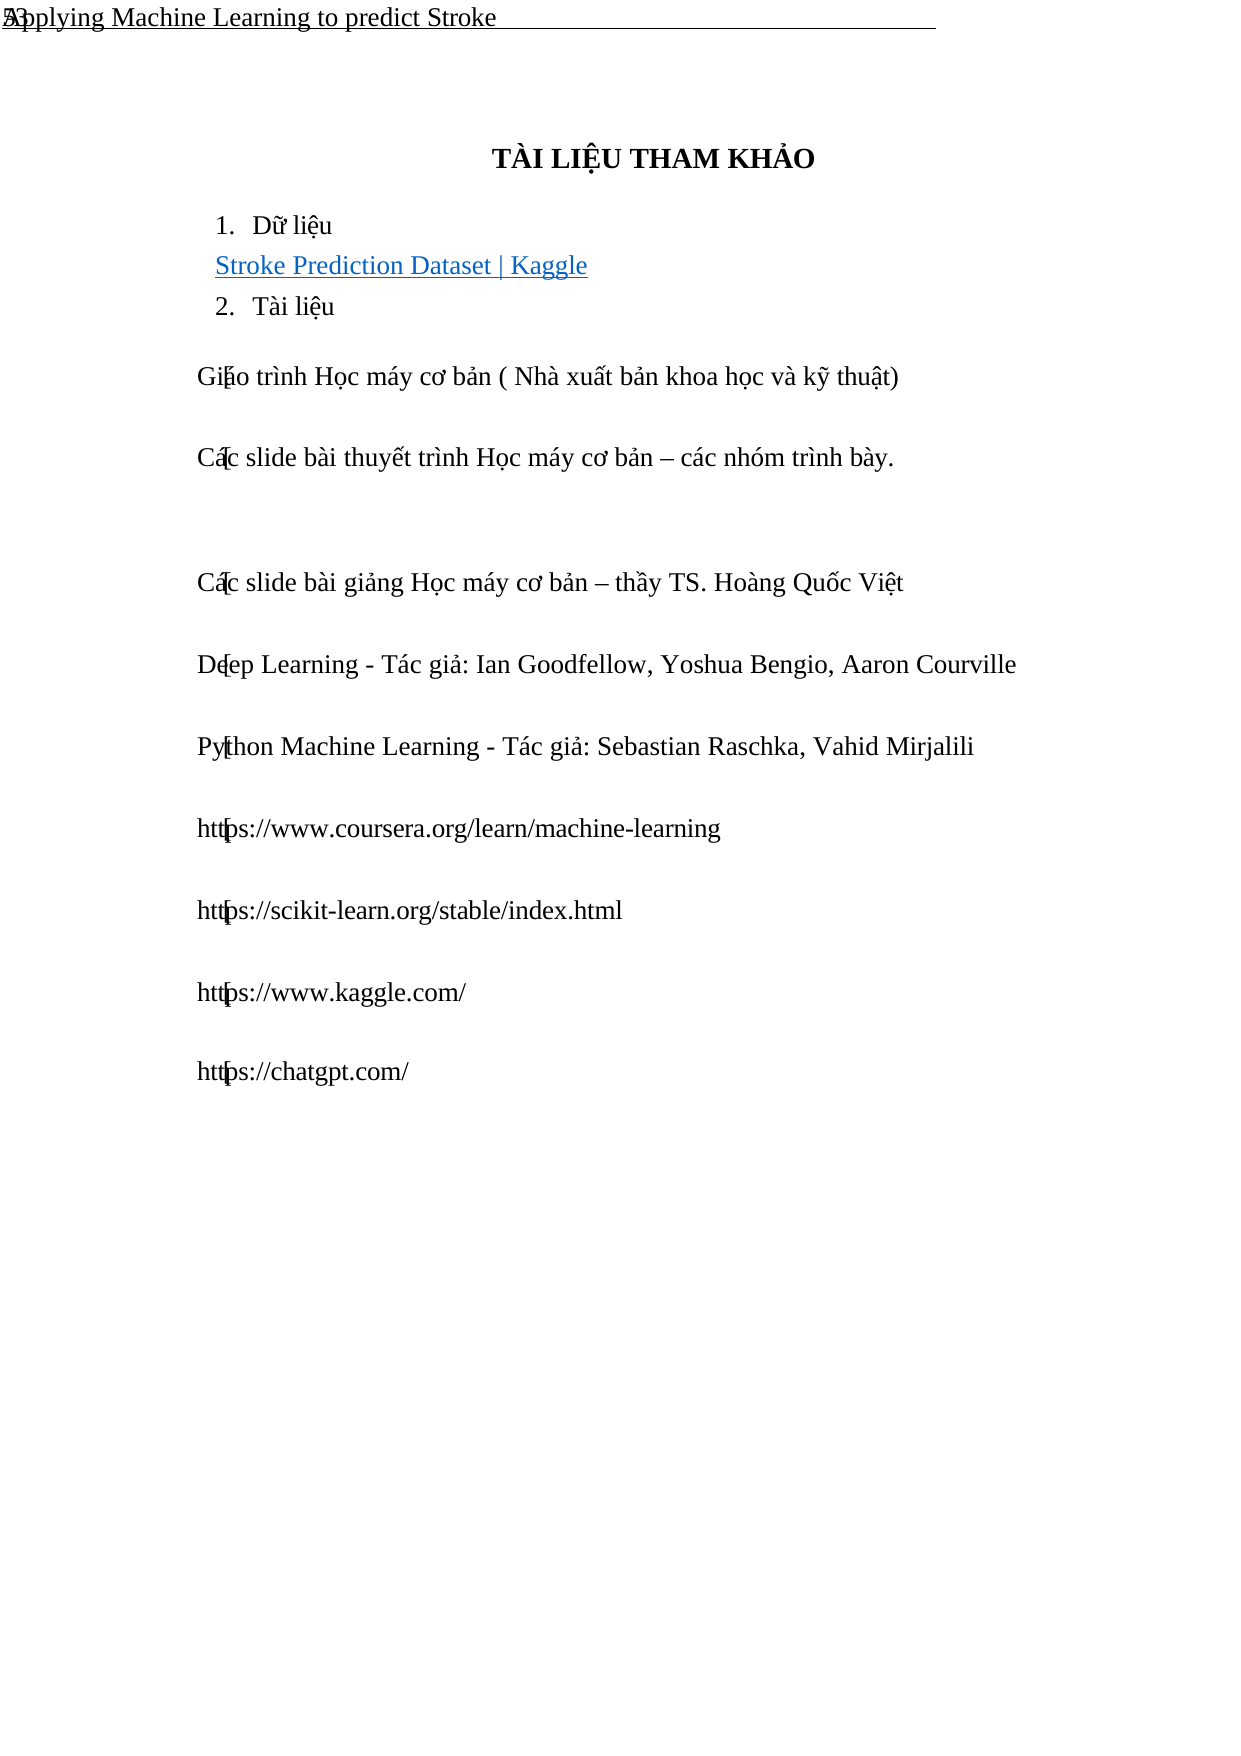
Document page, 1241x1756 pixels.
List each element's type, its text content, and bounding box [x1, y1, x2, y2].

table_cell [9] [178, 1038, 224, 1116]
table_cell [4] [178, 628, 224, 710]
table_cell https://chatgpt.com/ [225, 1038, 1061, 1116]
table_cell Các slide bài giảng Học máy cơ bản – thầy TS. Hoàng Quốc Việt [225, 520, 1061, 628]
table_cell Python Machine Learning - Tác giả: Sebastian Raschka, Vahid Mirjalili [225, 710, 1061, 792]
list Dữ liệu [215, 209, 1137, 240]
table_cell [8] [178, 956, 224, 1038]
table_cell https://www.kaggle.com/ [225, 956, 1061, 1038]
table_cell https://www.coursera.org/learn/machine-learning [225, 792, 1061, 874]
table_cell Deep Learning - Tác giả: Ian Goodfellow, Yoshua Bengio, Aaron Courville [225, 628, 1061, 710]
table_cell [7] [178, 874, 224, 956]
table_cell https://scikit-learn.org/stable/index.html [225, 874, 1061, 956]
subtitle TÀI LIỆU THAM KHẢO [178, 141, 1129, 174]
table_header Giáo trình Học máy cơ bản ( Nhà xuất bản khoa học và kỹ thuật) [225, 362, 1061, 421]
list Tài liệu [215, 290, 1137, 321]
table_header [1] [178, 362, 224, 421]
table_cell [6] [178, 792, 224, 874]
text Stroke Prediction Dataset | Kaggle [215, 249, 1137, 281]
table_cell [5] [178, 710, 224, 792]
table_cell [2] [178, 421, 224, 519]
table_cell [3] [178, 520, 224, 628]
table_cell Các slide bài thuyết trình Học máy cơ bản – các nhóm trình bày. [225, 421, 1061, 519]
